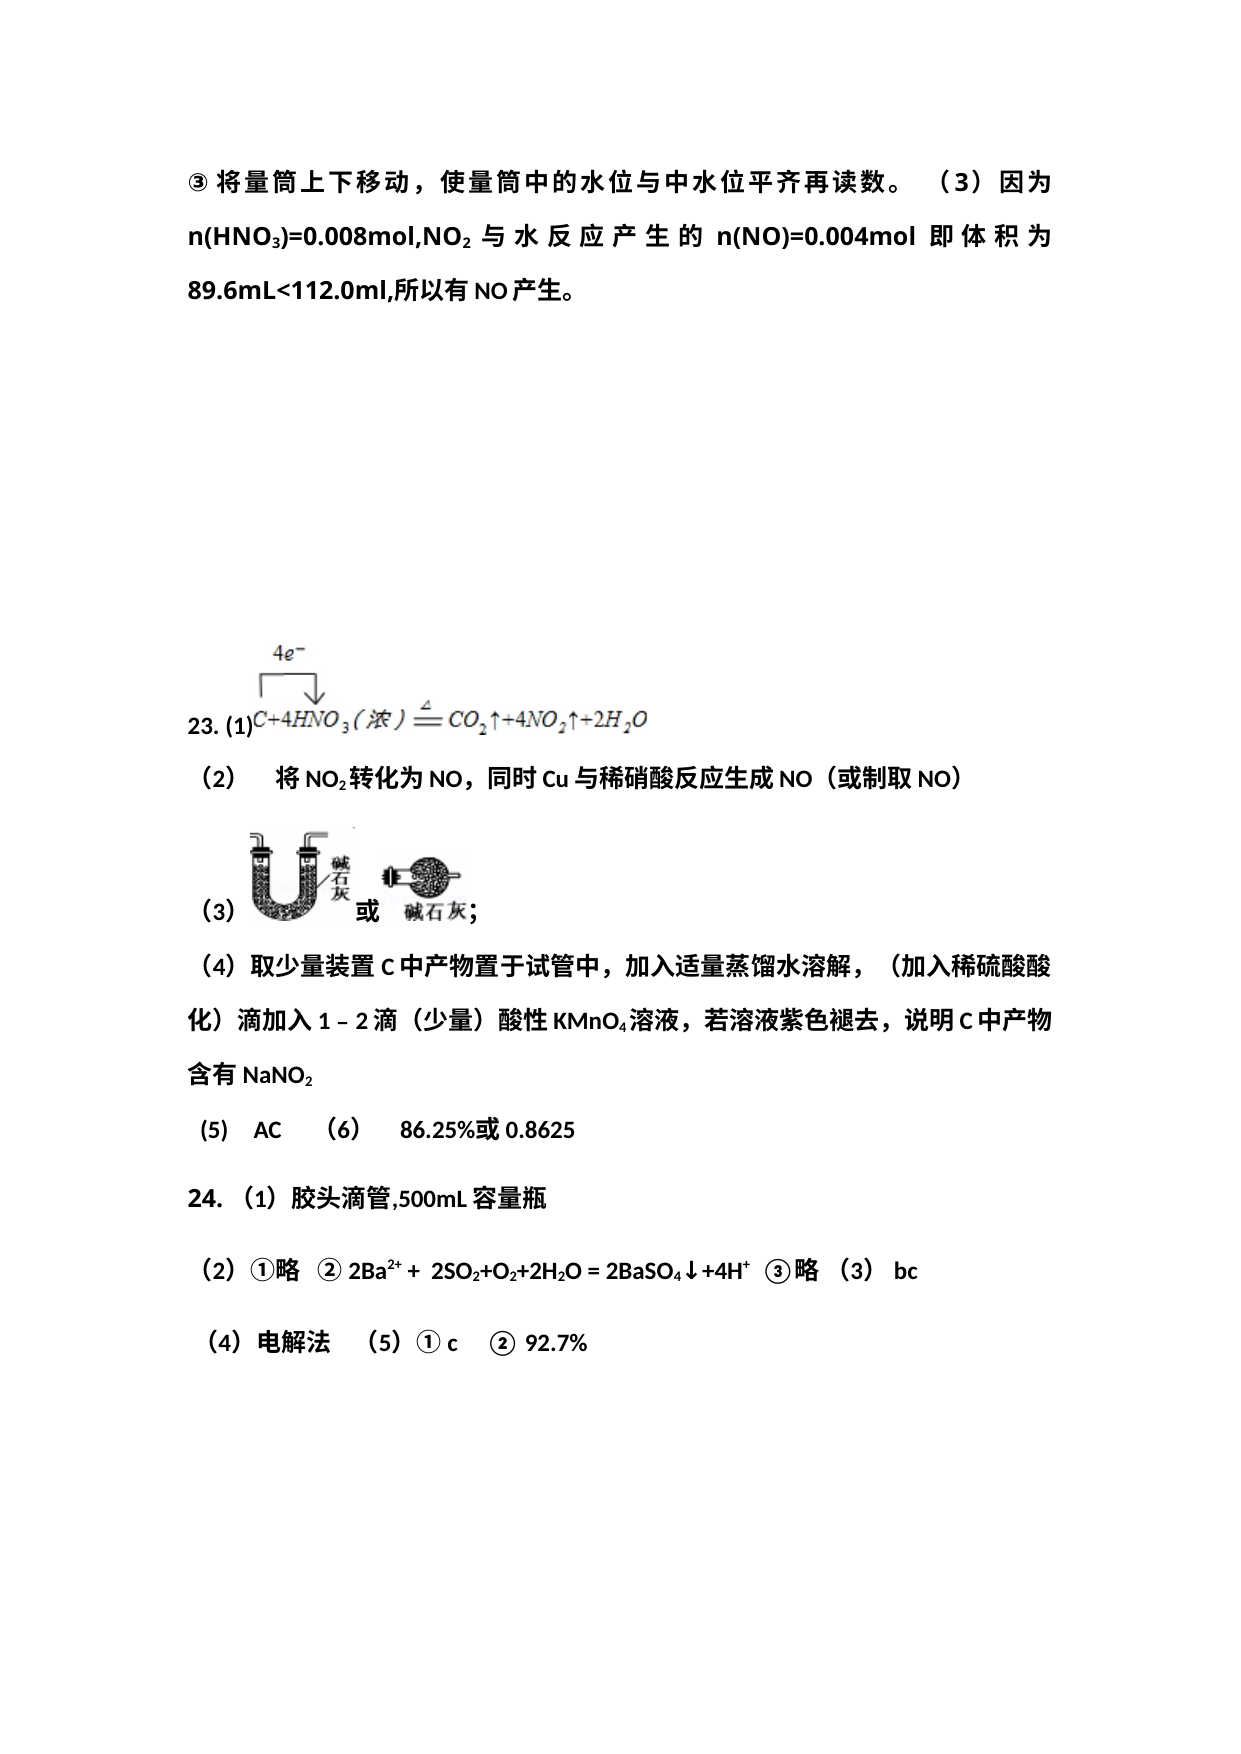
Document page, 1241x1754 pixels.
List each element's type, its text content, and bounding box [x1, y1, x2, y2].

text （4）电解法 （5）① c ② 92.7% [187, 1308, 1053, 1373]
text ③将量筒上下移动，使量筒中的水位与中水位平齐再读数。 （3）因为n(HNO3)=0.008mol,NO2与水反应产生的n(NO)=0.004mol即体积为89.6mL<112.0ml,所以有NO产生。 [187, 162, 1053, 307]
picture [380, 853, 468, 921]
text （2）①略 ② 2Ba2+ + 2SO2+O2+2H2O = 2BaSO4↓+4H+ ③略 （3） bc [187, 1236, 1053, 1301]
picture [250, 827, 355, 921]
text （2） 将NO2转化为NO，同时Cu与稀硝酸反应生成NO（或制取NO） [187, 759, 1053, 795]
text （4）取少量装置C中产物置于试管中，加入适量蒸馏水溶解，（加入稀硫酸酸化）滴加入1﹣2滴（少量）酸性KMnO4溶液，若溶液紫色褪去，说明C中产物含有NaNO2 [187, 946, 1053, 1091]
text (5) AC （6） 86.25%或0.8625 [187, 1109, 1053, 1146]
text 24. （1）胶头滴管,500mL容量瓶 [187, 1164, 1053, 1229]
text （3）或； [187, 813, 1053, 928]
picture [253, 645, 648, 735]
